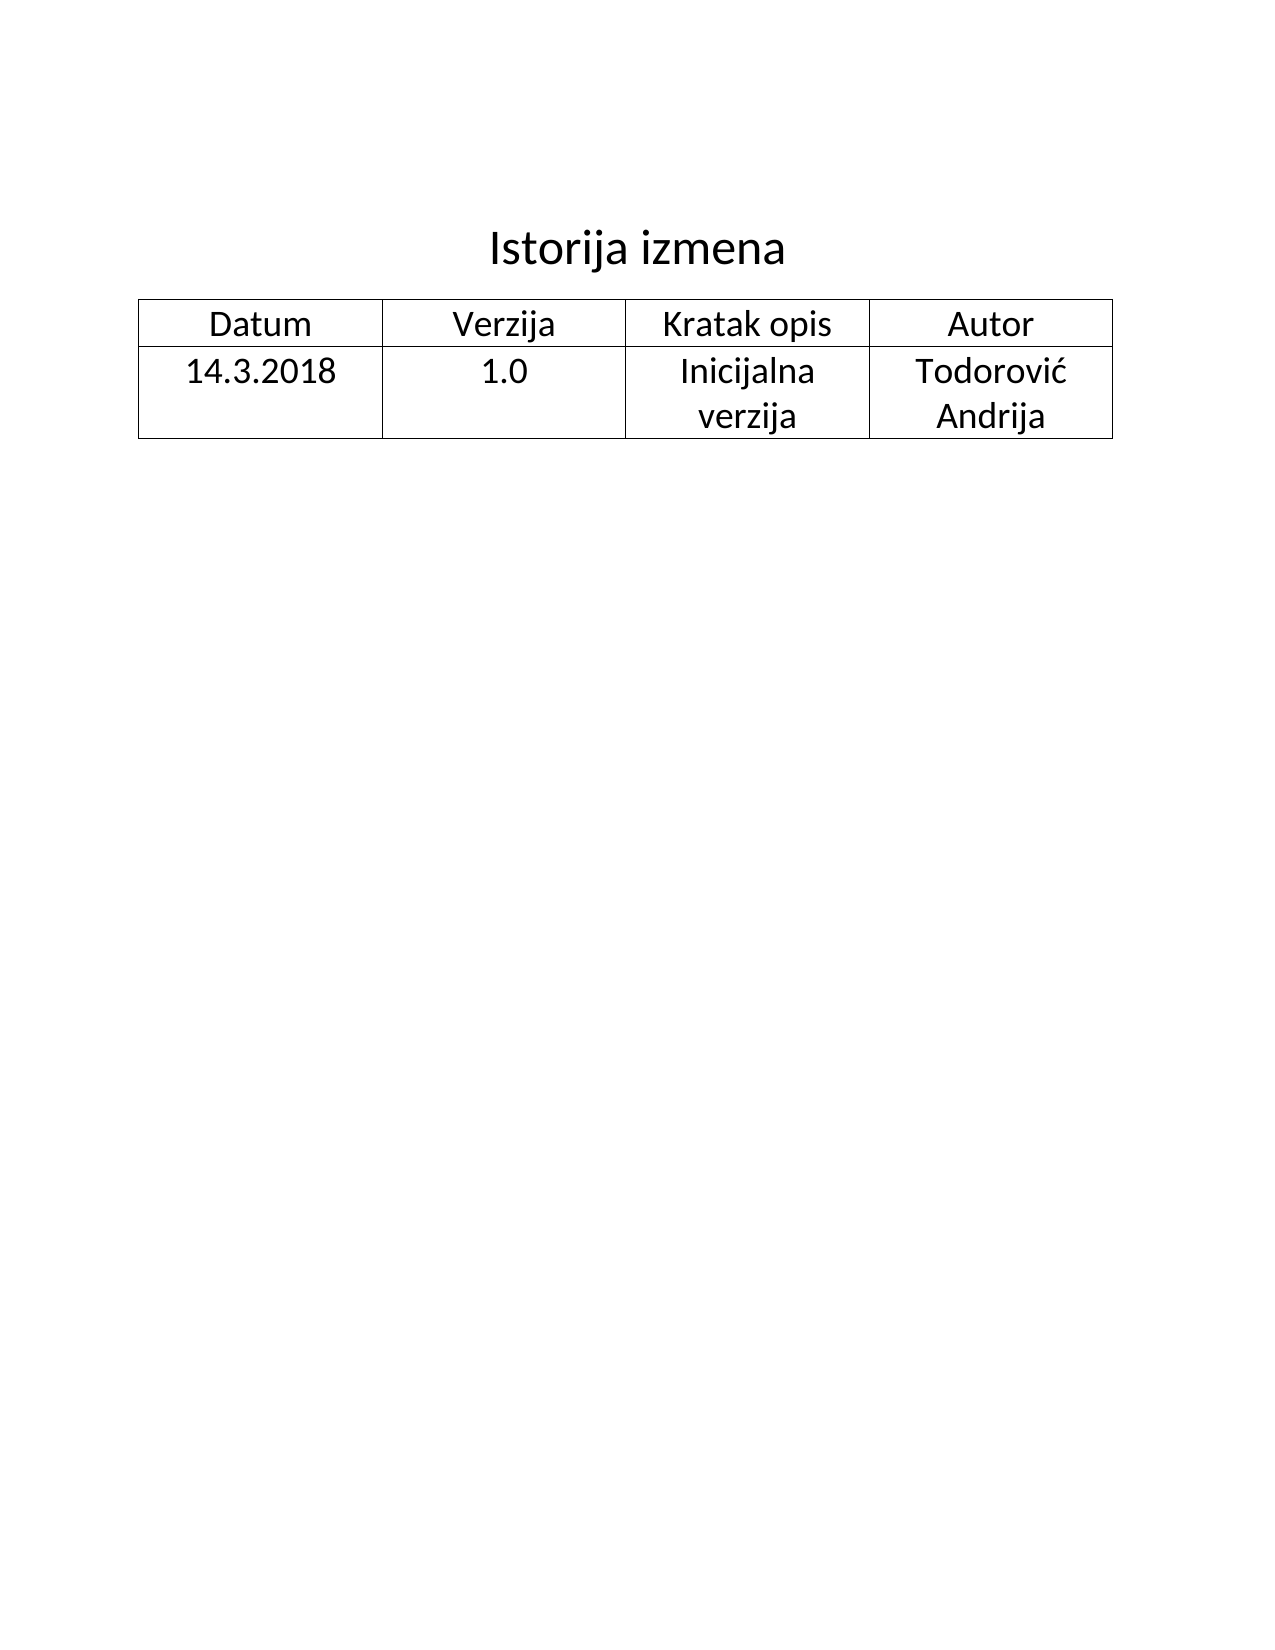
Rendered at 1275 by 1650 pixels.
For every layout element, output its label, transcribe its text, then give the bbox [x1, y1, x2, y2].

table_cell Todorović Andrija [870, 347, 1112, 438]
table_cell Inicijalna verzija [626, 347, 869, 438]
table_header Datum [139, 300, 382, 346]
table_header Verzija [383, 300, 625, 346]
table_header Autor [870, 300, 1112, 346]
text Istorija izmena [150, 216, 1125, 277]
table_cell 1.0 [383, 347, 625, 438]
table_header Kratak opis [626, 300, 869, 346]
table_cell 14.3.2018 [139, 347, 382, 438]
